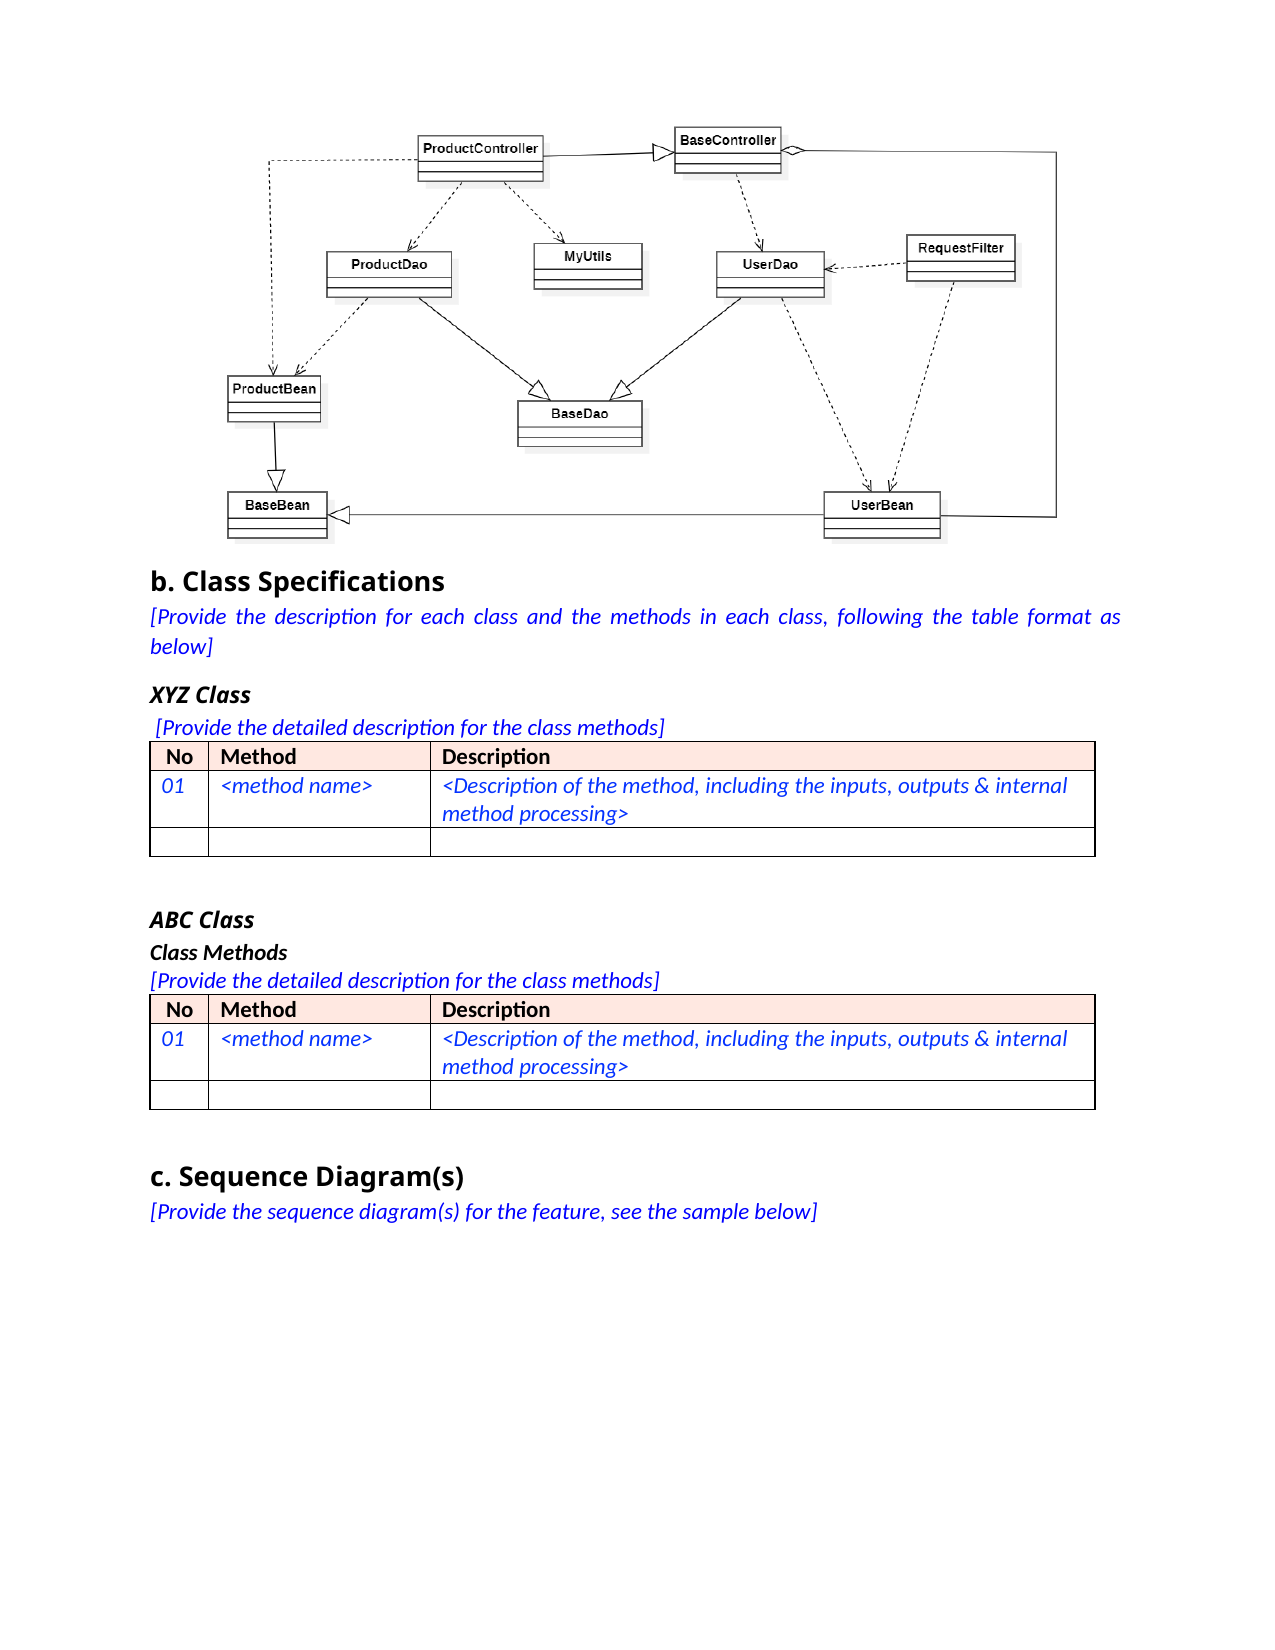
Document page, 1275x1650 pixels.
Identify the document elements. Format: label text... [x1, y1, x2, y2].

text [Provide the description for each class and the methods in each class, following the table format as below] [150, 602, 1125, 660]
table_cell <Description of the method, including the inputs, outputs & internal method processing> [431, 771, 1094, 827]
table_cell <Description of the method, including the inputs, outputs & internal method processing> [431, 1024, 1094, 1080]
table_cell [431, 828, 1094, 856]
table_cell <method name> [209, 1024, 430, 1080]
text [Provide the sequence diagram(s) for the feature, see the sample below] [150, 1197, 1125, 1225]
table_header Method [209, 742, 430, 770]
table_header Description [431, 995, 1094, 1023]
subtitle b. Class Specifications [150, 562, 1125, 599]
table_cell <method name> [209, 771, 430, 827]
text [Provide the detailed description for the class methods] [150, 966, 1125, 994]
table_cell [151, 1081, 208, 1109]
table_header No [151, 742, 208, 770]
table_cell [431, 1081, 1094, 1109]
subtitle c. Sequence Diagram(s) [150, 1157, 1125, 1194]
picture [200, 122, 1075, 544]
table_cell [209, 828, 430, 856]
subtitle XYZ Class [150, 679, 1125, 710]
table_header Description [431, 742, 1094, 770]
table_cell [151, 828, 208, 856]
table_cell 01 [151, 771, 208, 827]
table_cell 01 [151, 1024, 208, 1080]
table_header Method [209, 995, 430, 1023]
text Class Methods [150, 938, 1125, 966]
subtitle ABC Class [150, 904, 1125, 935]
table_cell [209, 1081, 430, 1109]
text [Provide the detailed description for the class methods] [150, 713, 1125, 741]
table_header No [151, 995, 208, 1023]
